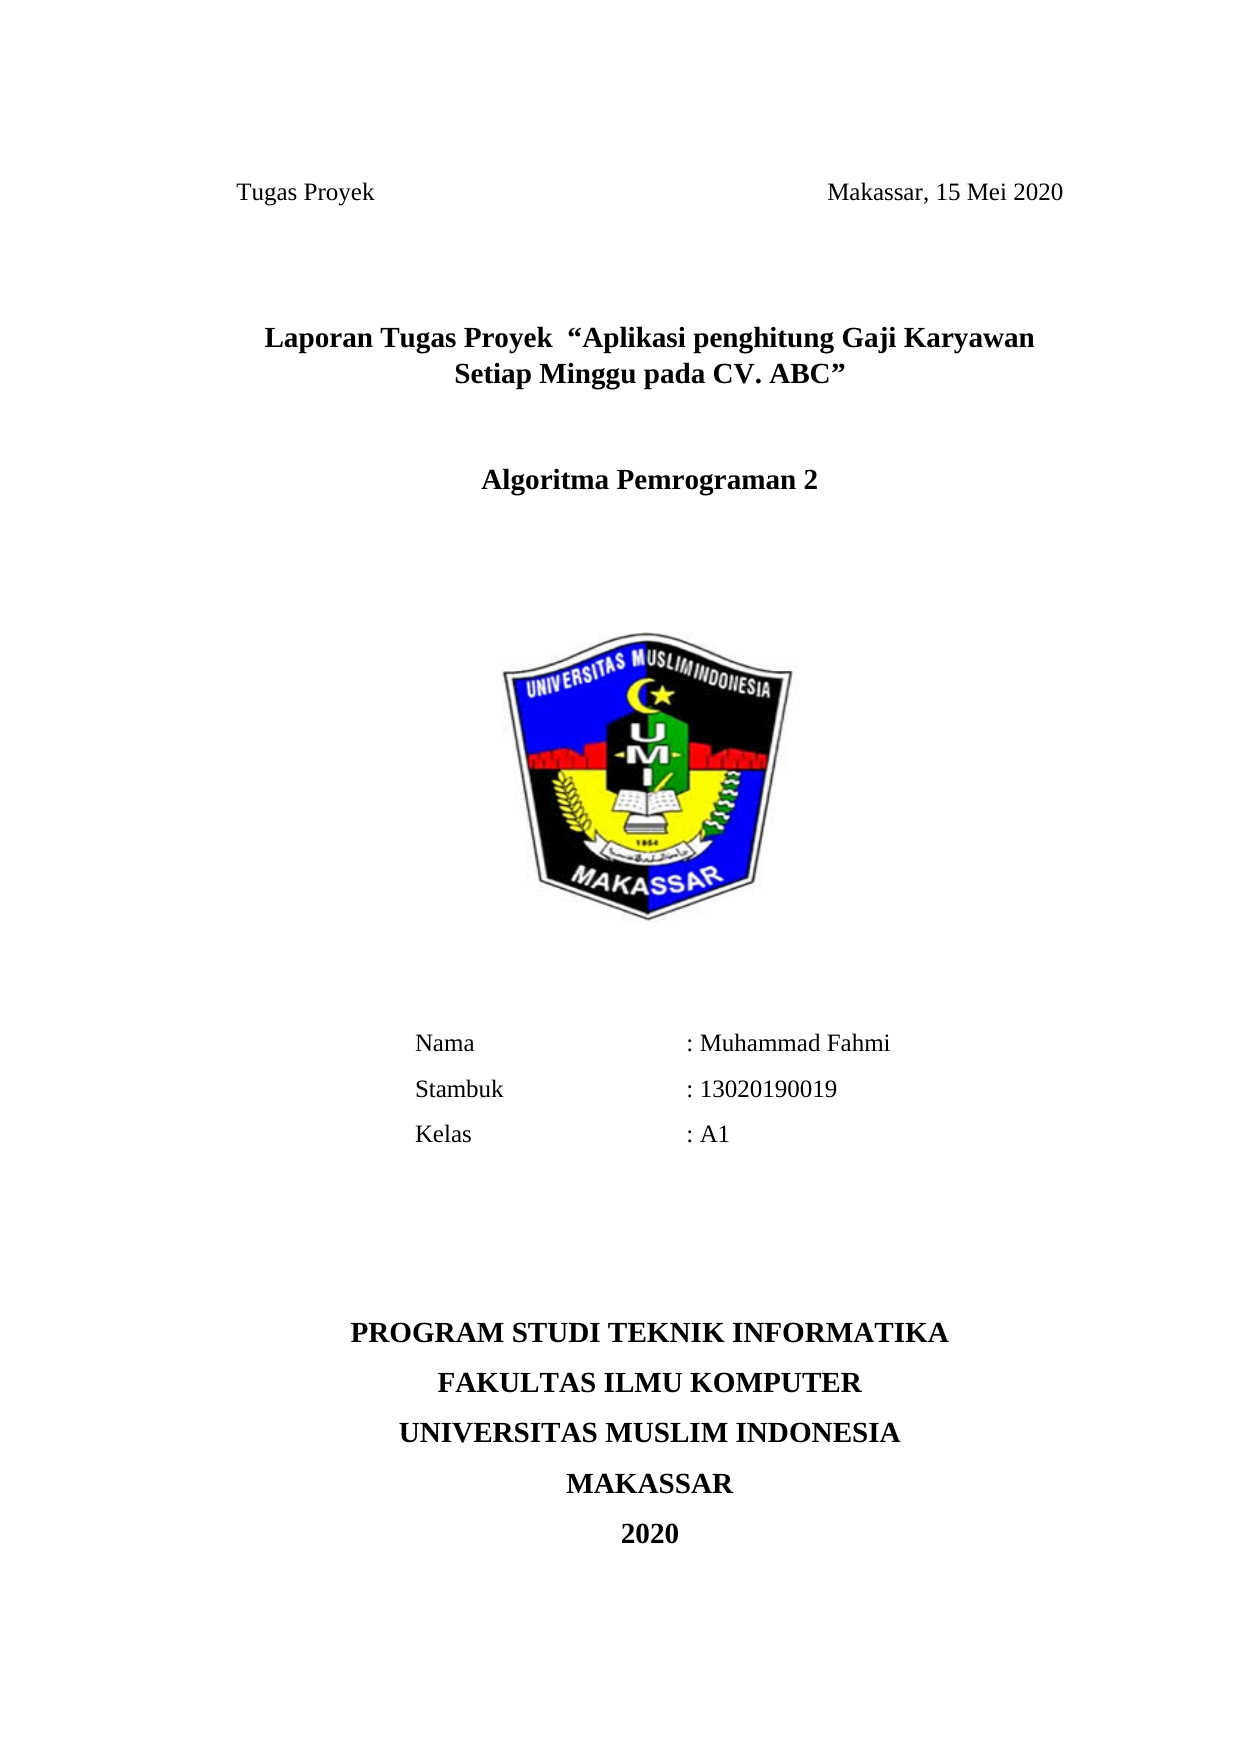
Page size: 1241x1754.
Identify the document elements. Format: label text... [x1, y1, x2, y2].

text FAKULTAS ILMU KOMPUTER [236, 1365, 1063, 1399]
text MAKASSAR [236, 1466, 1063, 1499]
text Nama : Muhammad Fahmi [236, 1028, 1063, 1057]
text Stambuk : 13020190019 [236, 1074, 1063, 1102]
text 2020 [236, 1516, 1063, 1549]
text Tugas Proyek Makassar, 15 Mei 2020 [236, 177, 1063, 206]
text UNIVERSITAS MUSLIM INDONESIA [236, 1416, 1063, 1449]
picture [491, 622, 808, 927]
text Laporan Tugas Proyek “Aplikasi penghitung Gaji Karyawan Setiap Minggu pada CV. ABC” [236, 320, 1063, 390]
text Algoritma Pemrograman 2 [236, 462, 1063, 496]
text Kelas : A1 [236, 1119, 1063, 1148]
text PROGRAM STUDI TEKNIK INFORMATIKA [236, 1315, 1063, 1349]
